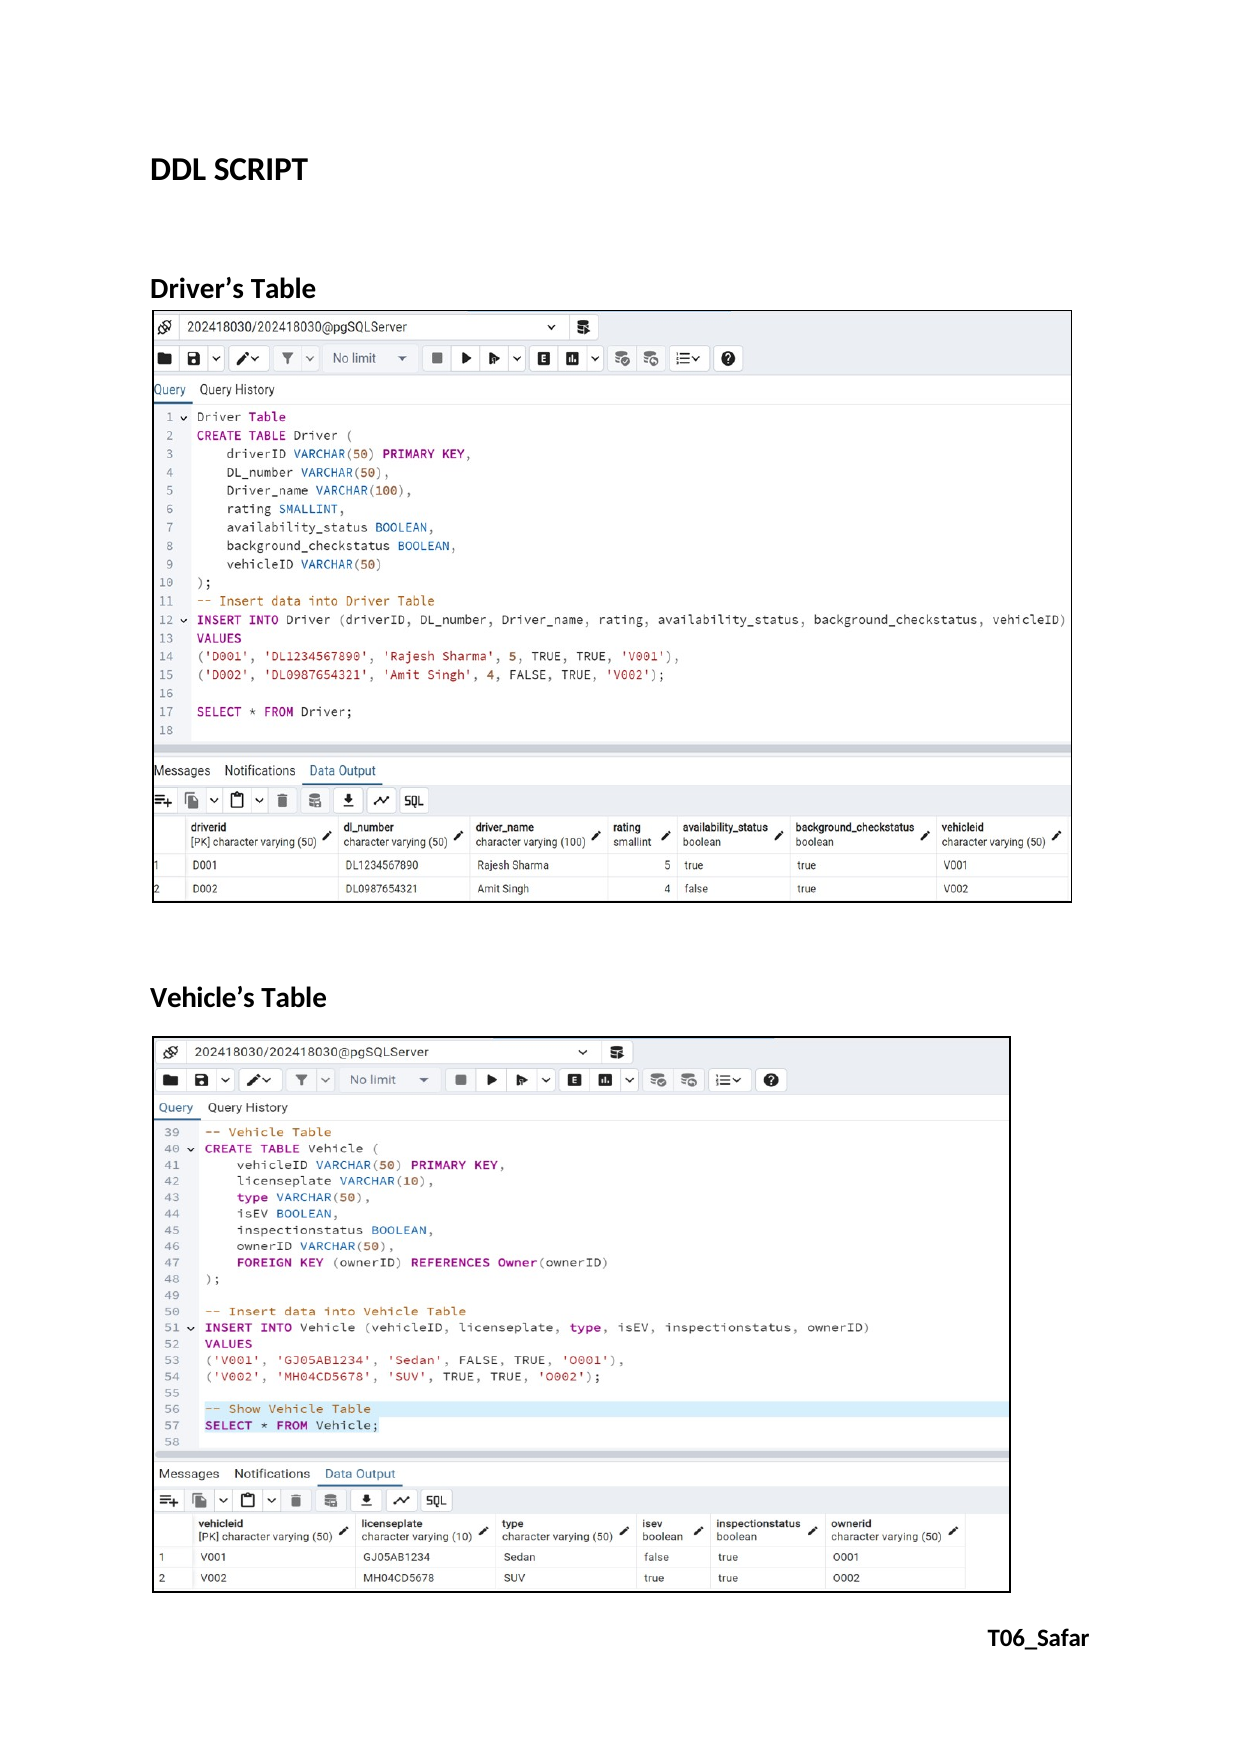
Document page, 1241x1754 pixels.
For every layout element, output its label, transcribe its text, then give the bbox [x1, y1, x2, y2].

picture [154, 311, 1071, 901]
text DDL SCRIPT [150, 148, 1071, 189]
text Driver’s Table [150, 270, 1071, 305]
text Vehicle’s Table [150, 979, 1071, 1015]
picture [154, 1038, 1009, 1591]
